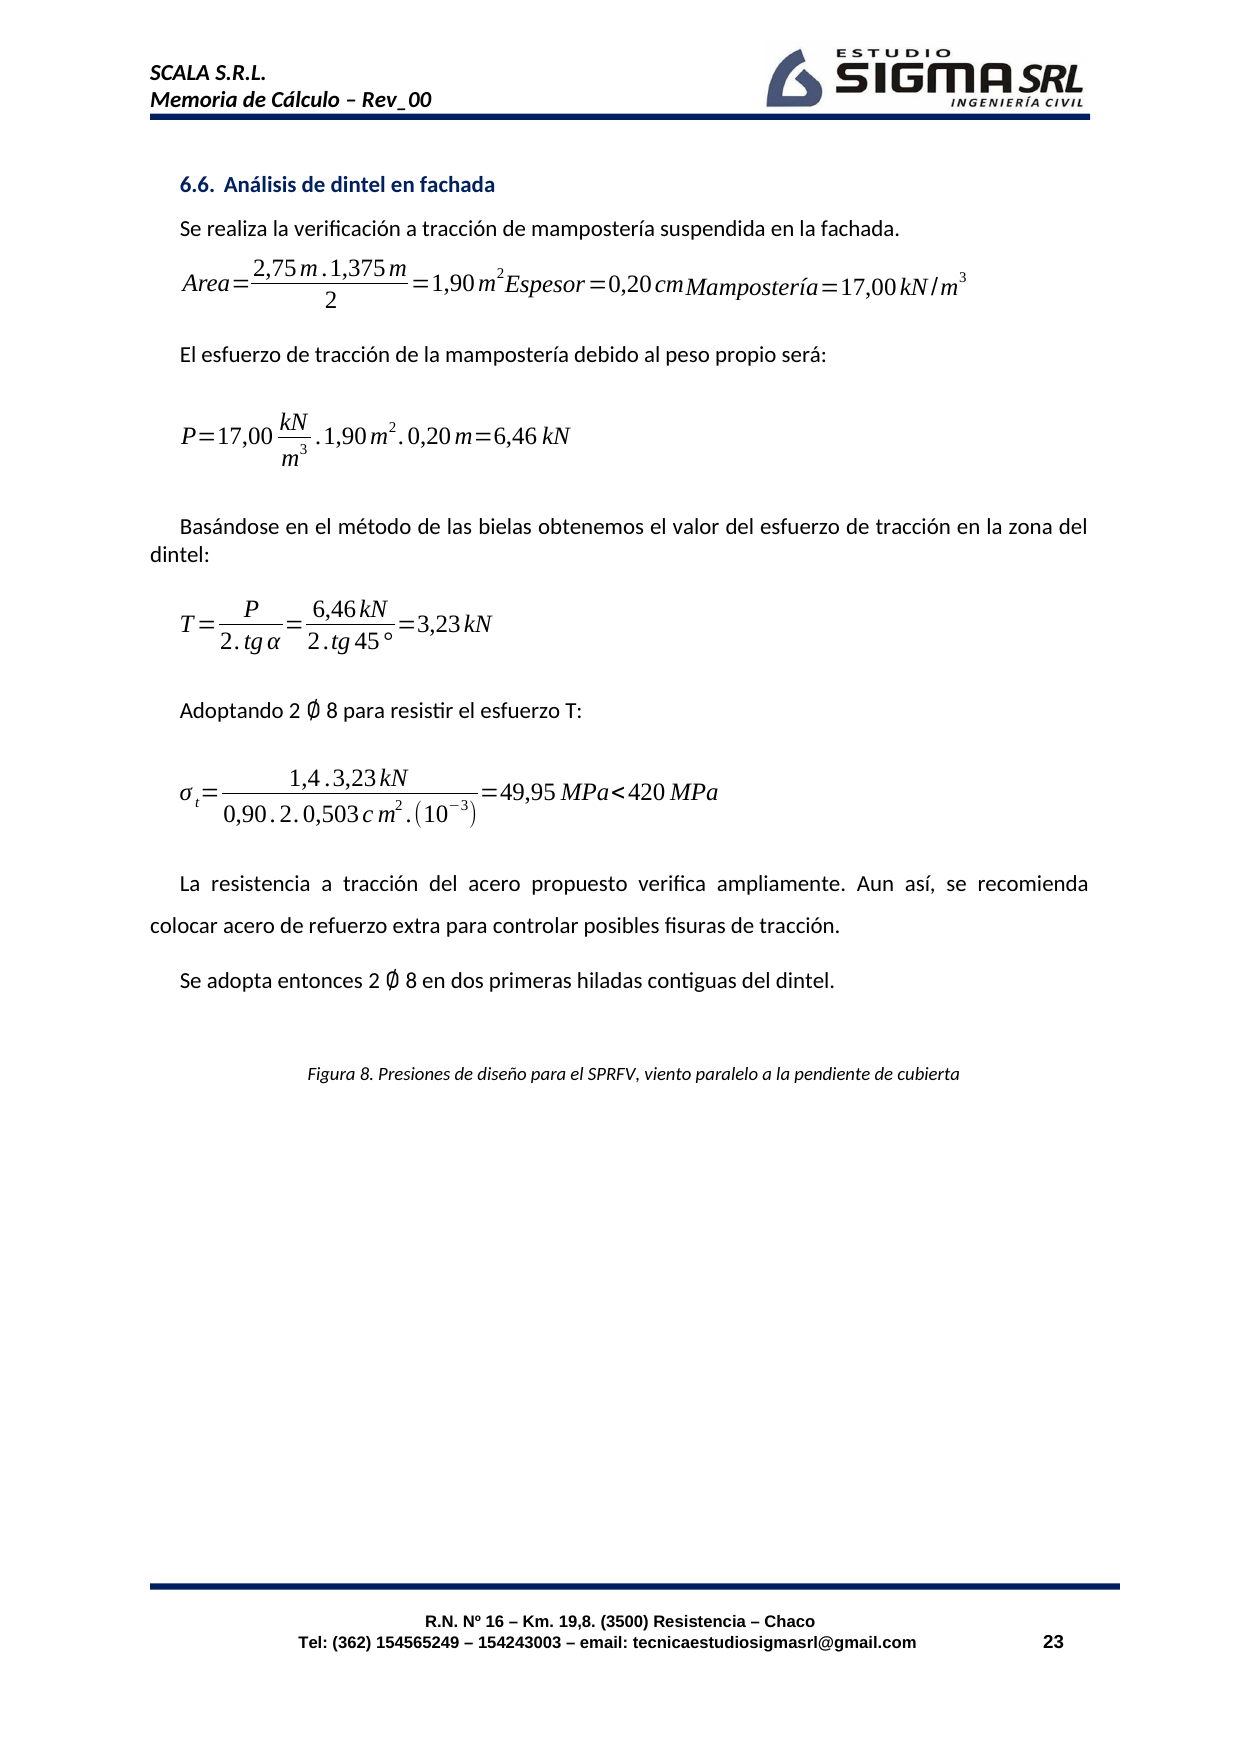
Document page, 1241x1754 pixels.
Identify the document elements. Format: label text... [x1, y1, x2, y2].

text Figura 8. Presiones de diseño para el SPRFV, viento paralelo a la pendiente de cubierta [150, 1062, 1090, 1084]
text El esfuerzo de tracción de la mampostería debido al peso propio será: [150, 340, 1090, 368]
text Adoptando 2 ∅ 8 para resistir el esfuerzo T: [150, 695, 1090, 724]
text Se adopta entonces 2 ∅ 8 en dos primeras hiladas contiguas del dintel. [150, 966, 1090, 994]
text Se realiza la verificación a tracción de mampostería suspendida en la fachada. [150, 214, 1090, 242]
picture [762, 40, 1088, 115]
subtitle Análisis de dintel en fachada [150, 170, 1090, 198]
text La resistencia a tracción del acero propuesto verifica ampliamente. Aun así, se recomienda colocar acero de refuerzo extra para controlar posibles fisuras de tracción. [150, 869, 1090, 939]
text Basándose en el método de las bielas obtenemos el valor del esfuerzo de tracción en la zona del dintel: [150, 512, 1090, 568]
